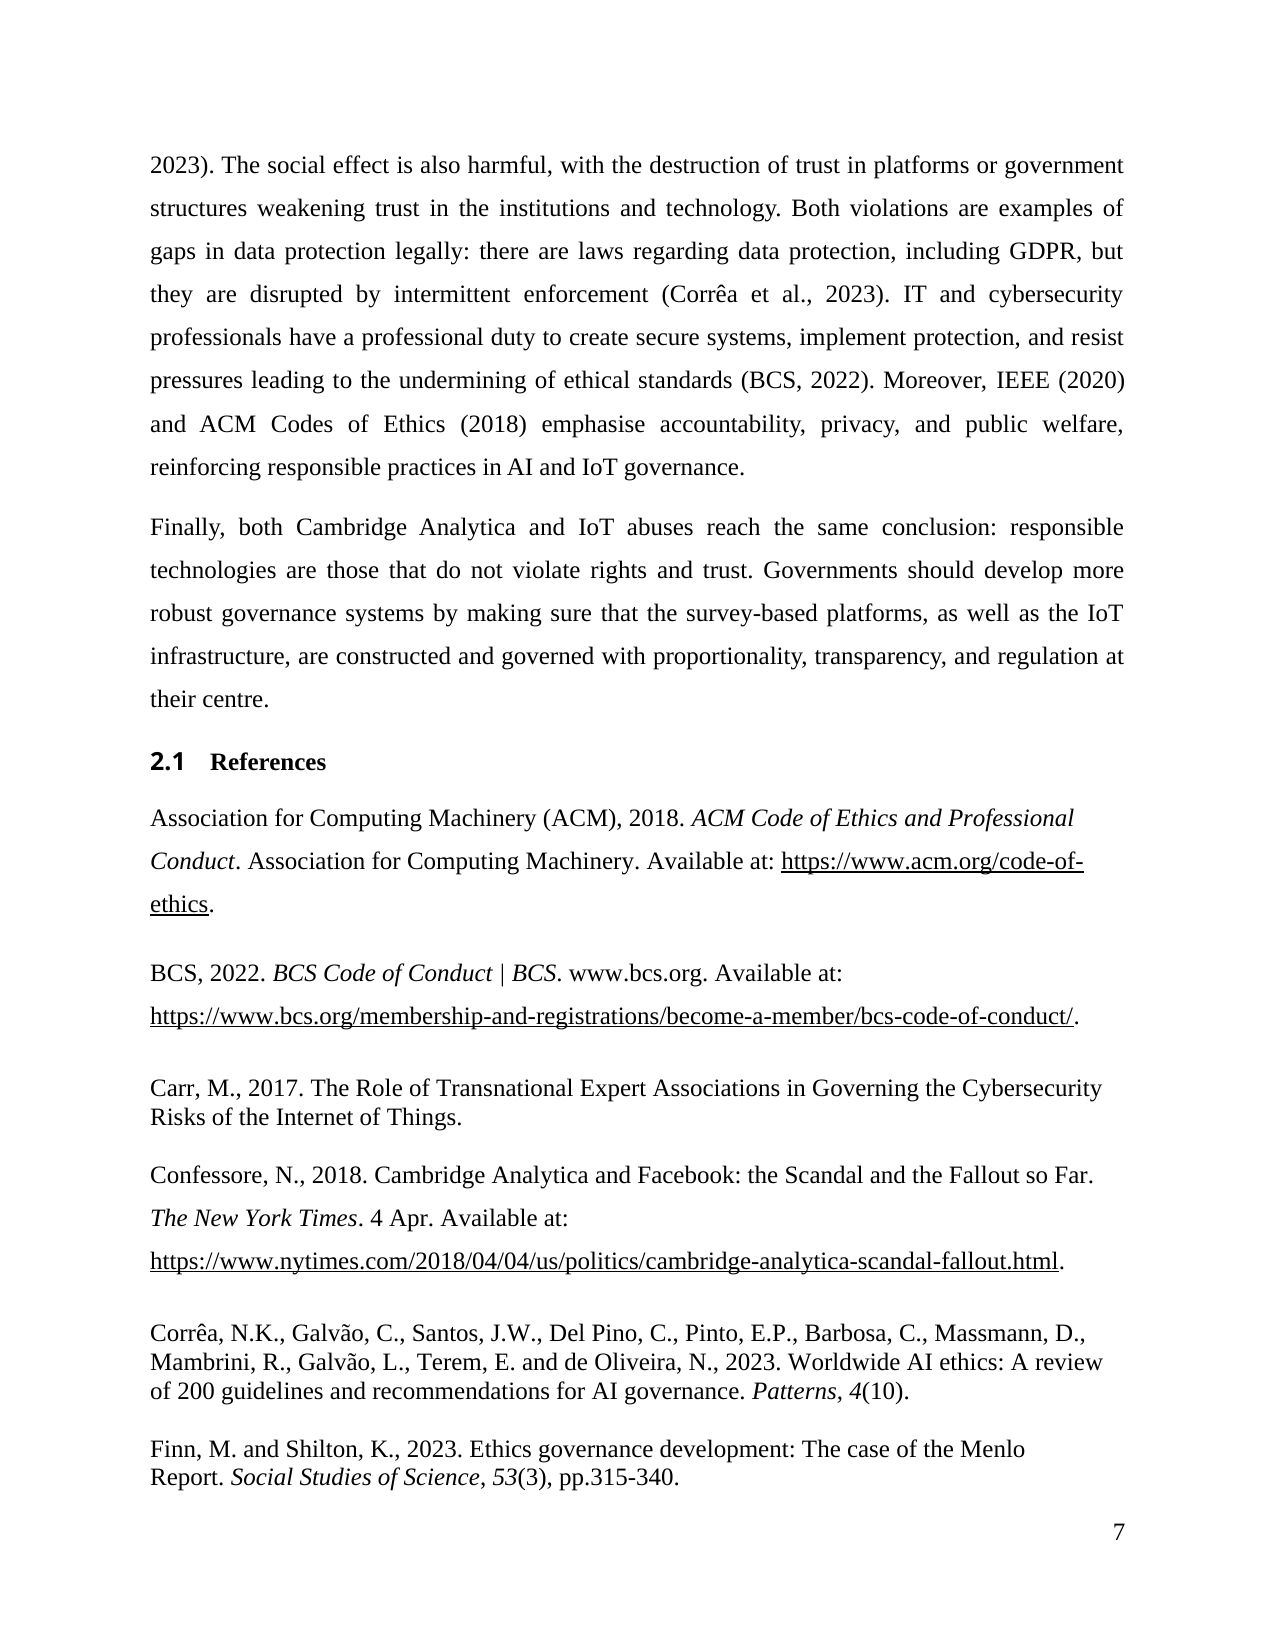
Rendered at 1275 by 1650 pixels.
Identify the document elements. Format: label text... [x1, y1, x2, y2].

text Carr, M., 2017. The Role of Transnational Expert Associations in Governing the Cybersecurity Risks of the Internet of Things. [462, 1073, 1125, 1131]
text Confessore, N., 2018. Cambridge Analytica and Facebook: the Scandal and the Fallout so Far. The New York Times. 4 Apr. Available at: https://www.nytimes.com/2018/04/04/us/politics/cambridge-analytica-scandal-fallout.html. [150, 1160, 1125, 1275]
text Corrêa, N.K., Galvão, C., Santos, J.W., Del Pino, C., Pinto, E.P., Barbosa, C., Massmann, D., Mambrini, R., Galvão, L., Terem, E. and de Oliveira, N., 2023. Worldwide AI ethics: A review of 200 guidelines and recommendations for AI governance. Patterns, 4(10). [909, 1318, 1125, 1404]
text BCS, 2022. BCS Code of Conduct | BCS. www.bcs.org. Available at: https://www.bcs.org/membership-and-registrations/become-a-member/bcs-code-of-conduct/. [150, 958, 1125, 1029]
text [150, 150, 1125, 481]
text Association for Computing Machinery (ACM), 2018. ACM Code of Ethics and Professional Conduct. Association for Computing Machinery. Available at: https://www.acm.org/code-of-ethics. [150, 803, 1125, 918]
text Finally, both Cambridge Analytica and IoT abuses reach the same conclusion: responsible technologies are those that do not violate rights and trust. Governments should develop more robust governance systems by making sure that the survey-based platforms, as well as the IoT infrastructure, are constructed and governed with proportionality, transparency, and regulation at their centre. [150, 512, 1125, 713]
subtitle References [150, 744, 1125, 778]
text Finn, M. and Shilton, K., 2023. Ethics governance development: The case of the Menlo Report. Social Studies of Science, 53(3), pp.315-340. [150, 1434, 1125, 1491]
